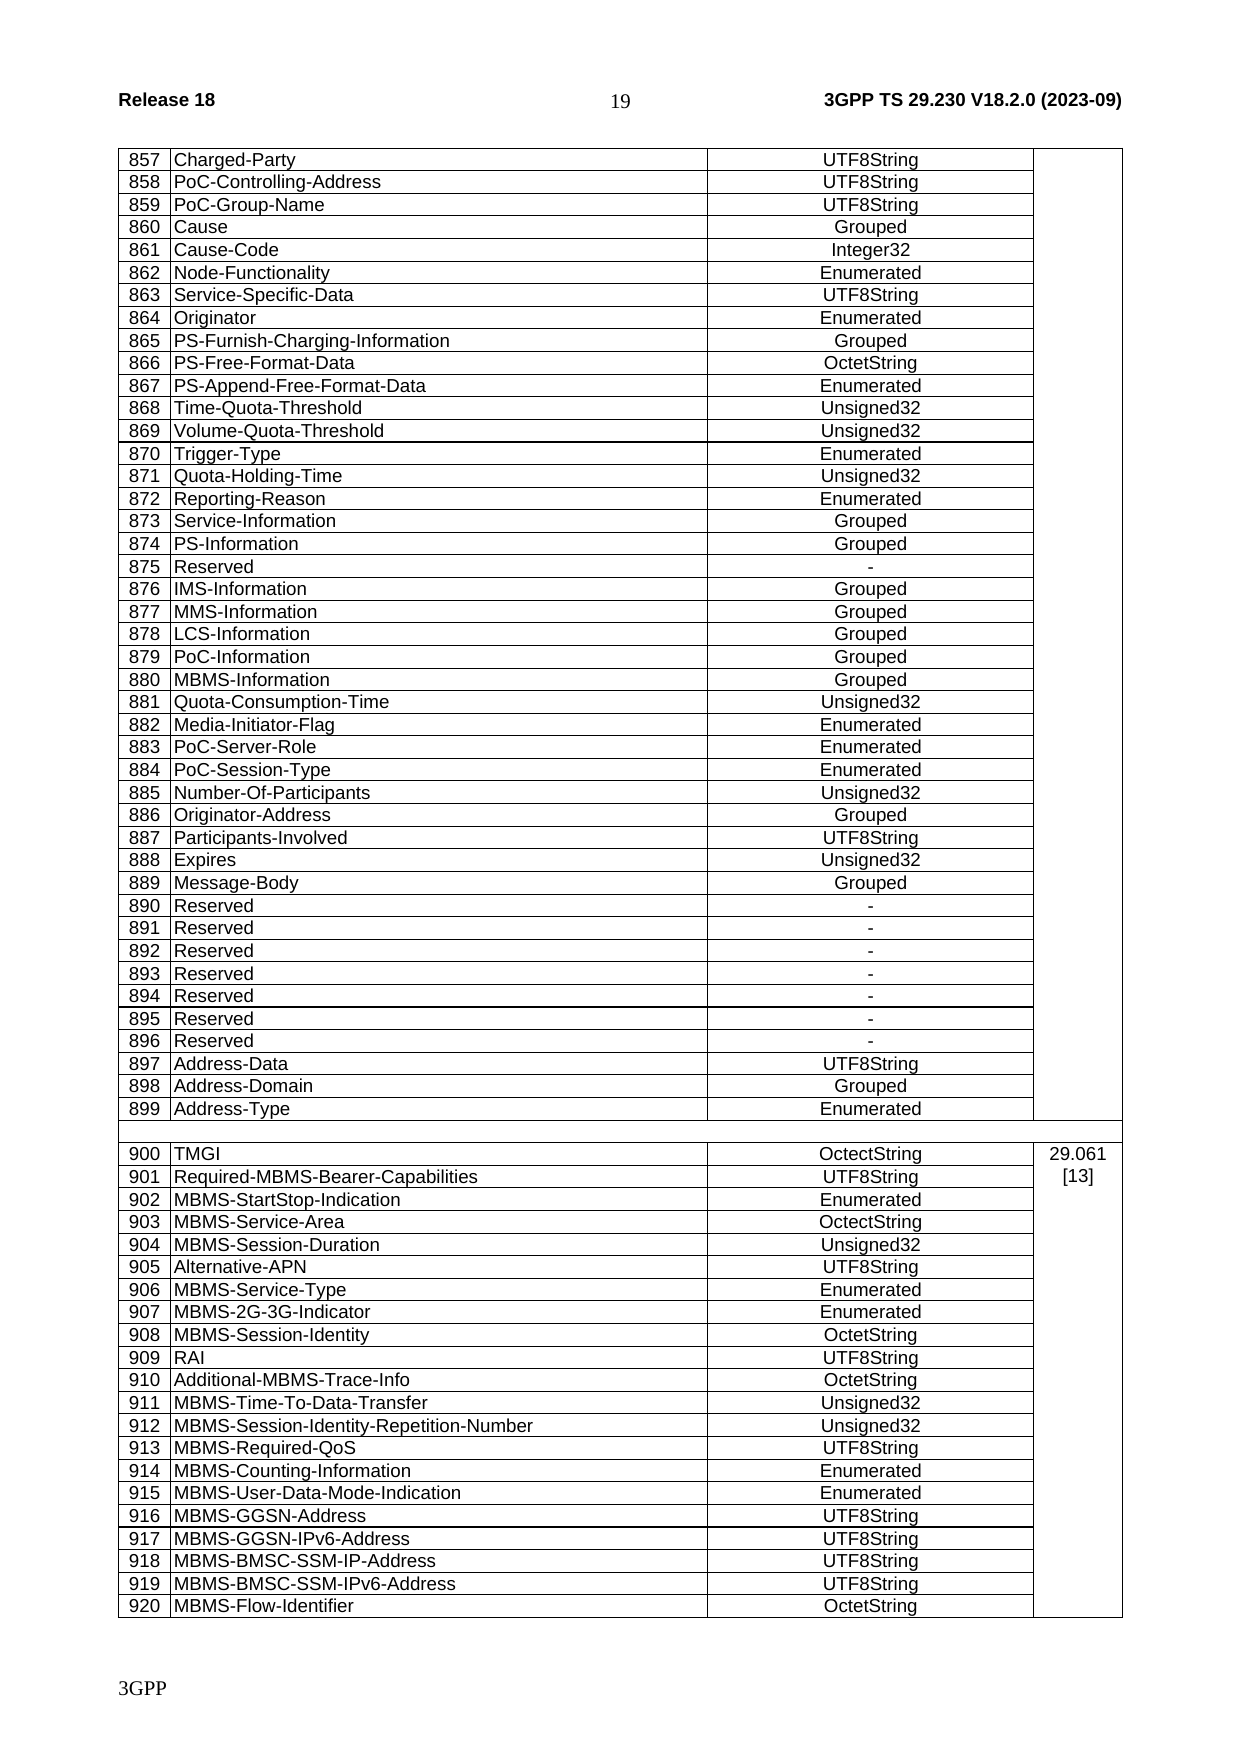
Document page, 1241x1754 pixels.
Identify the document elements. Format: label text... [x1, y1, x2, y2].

table_cell PoC-Session-Type [171, 759, 707, 780]
table_cell 895 [119, 1008, 170, 1029]
table_cell Enumerated [708, 759, 1033, 780]
table_cell Required-MBMS-Bearer-Capabilities [171, 1166, 707, 1187]
table_cell LCS-Information [171, 623, 707, 645]
table_cell 861 [119, 239, 170, 261]
table_cell Integer32 [708, 239, 1033, 261]
table_cell UTF8String [708, 1528, 1033, 1549]
table_cell - [708, 940, 1033, 961]
table_cell MBMS-BMSC-SSM-IP-Address [171, 1550, 707, 1572]
table_cell Enumerated [708, 1279, 1033, 1300]
table_cell TMGI [171, 1143, 707, 1165]
table_cell 866 [119, 352, 170, 373]
table_cell MBMS-GGSN-IPv6-Address [171, 1528, 707, 1549]
table_cell Enumerated [708, 262, 1033, 283]
table_cell 903 [119, 1211, 170, 1232]
table_cell 894 [119, 985, 170, 1006]
table_cell MBMS-Service-Area [171, 1211, 707, 1232]
table_cell 883 [119, 736, 170, 758]
table_cell Number-Of-Participants [171, 781, 707, 803]
table_cell 876 [119, 578, 170, 599]
table_cell Originator-Address [171, 804, 707, 826]
table_cell Enumerated [708, 1098, 1033, 1119]
table_cell UTF8String [708, 149, 1033, 170]
table_cell 886 [119, 804, 170, 826]
table_cell Cause [171, 216, 707, 238]
table_cell MBMS-GGSN-Address [171, 1505, 707, 1526]
table_cell 877 [119, 601, 170, 622]
table_cell UTF8String [708, 1053, 1033, 1074]
table_cell Grouped [708, 510, 1033, 532]
table_cell 918 [119, 1550, 170, 1572]
table_cell 897 [119, 1053, 170, 1074]
table_cell 913 [119, 1437, 170, 1458]
table_cell 888 [119, 849, 170, 871]
table_cell Enumerated [708, 1460, 1033, 1481]
table_cell UTF8String [708, 171, 1033, 193]
table_cell MBMS-Session-Duration [171, 1234, 707, 1255]
table_cell 857 [119, 149, 170, 170]
table_cell MBMS-2G-3G-Indicator [171, 1301, 707, 1323]
table_cell 890 [119, 895, 170, 916]
table_cell UTF8String [708, 194, 1033, 215]
table_cell - [708, 555, 1033, 577]
table_cell 904 [119, 1234, 170, 1255]
table_cell [119, 1121, 1122, 1142]
table_cell Grouped [708, 872, 1033, 893]
table_cell - [708, 985, 1033, 1006]
table_cell Grouped [708, 646, 1033, 667]
table_cell 868 [119, 397, 170, 419]
table_cell MBMS-Flow-Identifier [171, 1595, 707, 1617]
table_cell PS-Furnish-Charging-Information [171, 329, 707, 351]
table_cell 911 [119, 1392, 170, 1413]
table_cell 914 [119, 1460, 170, 1481]
table_cell PoC-Server-Role [171, 736, 707, 758]
table_cell UTF8String [708, 1347, 1033, 1368]
table_cell 29.061 [13] [1034, 1143, 1122, 1617]
table_cell 905 [119, 1256, 170, 1278]
table_cell Trigger-Type [171, 443, 707, 464]
table_cell Reserved [171, 1008, 707, 1029]
table_cell Unsigned32 [708, 397, 1033, 419]
table_cell UTF8String [708, 1550, 1033, 1572]
table_cell PS-Free-Format-Data [171, 352, 707, 373]
table_cell Grouped [708, 578, 1033, 599]
table_cell Unsigned32 [708, 465, 1033, 487]
table_cell PoC-Group-Name [171, 194, 707, 215]
table_cell 889 [119, 872, 170, 893]
table_cell Participants-Involved [171, 827, 707, 848]
table_cell 909 [119, 1347, 170, 1368]
table_cell Enumerated [708, 443, 1033, 464]
table_cell 858 [119, 171, 170, 193]
table_cell OctectString [708, 1211, 1033, 1232]
table_cell Enumerated [708, 1301, 1033, 1323]
table_cell Originator [171, 307, 707, 328]
table_cell Alternative-APN [171, 1256, 707, 1278]
table_cell - [708, 1030, 1033, 1052]
table_cell 867 [119, 375, 170, 396]
table_cell MMS-Information [171, 601, 707, 622]
table_cell MBMS-Session-Identity-Repetition-Number [171, 1414, 707, 1436]
table_cell Enumerated [708, 307, 1033, 328]
table_cell Enumerated [708, 375, 1033, 396]
table_cell Unsigned32 [708, 420, 1033, 441]
table_cell 893 [119, 962, 170, 984]
table_cell - [708, 917, 1033, 939]
table_cell MBMS-Counting-Information [171, 1460, 707, 1481]
table_cell 902 [119, 1188, 170, 1210]
table_cell 898 [119, 1075, 170, 1097]
table_cell Time-Quota-Threshold [171, 397, 707, 419]
table_cell Grouped [708, 669, 1033, 690]
table_cell 901 [119, 1166, 170, 1187]
table_cell Grouped [708, 533, 1033, 554]
table_cell Unsigned32 [708, 781, 1033, 803]
table_cell MBMS-BMSC-SSM-IPv6-Address [171, 1573, 707, 1594]
table_cell 884 [119, 759, 170, 780]
table_cell Media-Initiator-Flag [171, 714, 707, 735]
table_cell OctetString [708, 352, 1033, 373]
table_cell MBMS-Time-To-Data-Transfer [171, 1392, 707, 1413]
table_cell - [708, 962, 1033, 984]
table_cell MBMS-Service-Type [171, 1279, 707, 1300]
table_cell Address-Data [171, 1053, 707, 1074]
table_cell Enumerated [708, 1188, 1033, 1210]
table_cell UTF8String [708, 1573, 1033, 1594]
table_cell 874 [119, 533, 170, 554]
table_cell 872 [119, 488, 170, 509]
table_cell 907 [119, 1301, 170, 1323]
table_cell Node-Functionality [171, 262, 707, 283]
table_cell Unsigned32 [708, 1392, 1033, 1413]
table_cell 871 [119, 465, 170, 487]
table_cell MBMS-Session-Identity [171, 1324, 707, 1346]
table_cell 873 [119, 510, 170, 532]
table_cell Cause-Code [171, 239, 707, 261]
table_cell UTF8String [708, 1256, 1033, 1278]
table_cell Service-Information [171, 510, 707, 532]
table_cell Grouped [708, 601, 1033, 622]
table_cell 916 [119, 1505, 170, 1526]
table_cell MBMS-StartStop-Indication [171, 1188, 707, 1210]
table_cell MBMS-User-Data-Mode-Indication [171, 1482, 707, 1504]
table_cell 865 [119, 329, 170, 351]
table_cell 863 [119, 284, 170, 306]
table_cell UTF8String [708, 827, 1033, 848]
table_cell 910 [119, 1369, 170, 1391]
table_cell 880 [119, 669, 170, 690]
table_cell Enumerated [708, 488, 1033, 509]
table_cell UTF8String [708, 284, 1033, 306]
table_cell 879 [119, 646, 170, 667]
table_cell 885 [119, 781, 170, 803]
table_cell PS-Append-Free-Format-Data [171, 375, 707, 396]
table_cell Unsigned32 [708, 1414, 1033, 1436]
table_cell Reserved [171, 917, 707, 939]
table_cell Reserved [171, 962, 707, 984]
table_cell Unsigned32 [708, 691, 1033, 713]
table_cell Expires [171, 849, 707, 871]
table_cell PoC-Information [171, 646, 707, 667]
table_cell RAI [171, 1347, 707, 1368]
table_cell 881 [119, 691, 170, 713]
table_cell 908 [119, 1324, 170, 1346]
table_cell Grouped [708, 1075, 1033, 1097]
table_cell 875 [119, 555, 170, 577]
table_cell 915 [119, 1482, 170, 1504]
table_cell Reserved [171, 555, 707, 577]
table_cell - [708, 1008, 1033, 1029]
table_cell 862 [119, 262, 170, 283]
table_cell UTF8String [708, 1166, 1033, 1187]
table_cell 906 [119, 1279, 170, 1300]
table_cell Quota-Consumption-Time [171, 691, 707, 713]
table_cell UTF8String [708, 1505, 1033, 1526]
table_cell Grouped [708, 804, 1033, 826]
table_cell 870 [119, 443, 170, 464]
table_cell Enumerated [708, 1482, 1033, 1504]
table_cell 912 [119, 1414, 170, 1436]
table_cell 919 [119, 1573, 170, 1594]
table_cell 887 [119, 827, 170, 848]
table_cell Address-Type [171, 1098, 707, 1119]
table_cell Unsigned32 [708, 1234, 1033, 1255]
table_cell Reserved [171, 940, 707, 961]
table_cell Additional-MBMS-Trace-Info [171, 1369, 707, 1391]
table_cell PoC-Controlling-Address [171, 171, 707, 193]
table_cell OctetString [708, 1369, 1033, 1391]
table_cell Grouped [708, 329, 1033, 351]
table_cell Grouped [708, 623, 1033, 645]
table_cell 869 [119, 420, 170, 441]
table_cell Enumerated [708, 714, 1033, 735]
table_cell Reporting-Reason [171, 488, 707, 509]
table_cell 896 [119, 1030, 170, 1052]
table_cell Quota-Holding-Time [171, 465, 707, 487]
table_cell Volume-Quota-Threshold [171, 420, 707, 441]
table_cell Grouped [708, 216, 1033, 238]
table_cell Address-Domain [171, 1075, 707, 1097]
table_cell UTF8String [708, 1437, 1033, 1458]
table_cell MBMS-Information [171, 669, 707, 690]
table_cell PS-Information [171, 533, 707, 554]
table_cell 860 [119, 216, 170, 238]
table_cell IMS-Information [171, 578, 707, 599]
table_cell OctectString [708, 1143, 1033, 1165]
table_cell Charged-Party [171, 149, 707, 170]
table_cell Unsigned32 [708, 849, 1033, 871]
table_cell 882 [119, 714, 170, 735]
table_cell 892 [119, 940, 170, 961]
table_cell Message-Body [171, 872, 707, 893]
table_cell MBMS-Required-QoS [171, 1437, 707, 1458]
table_cell OctetString [708, 1595, 1033, 1617]
table_cell Service-Specific-Data [171, 284, 707, 306]
table_cell OctetString [708, 1324, 1033, 1346]
table_cell 859 [119, 194, 170, 215]
table_cell 900 [119, 1143, 170, 1165]
table_cell Reserved [171, 1030, 707, 1052]
table_cell - [708, 895, 1033, 916]
table_cell 891 [119, 917, 170, 939]
table_cell 920 [119, 1595, 170, 1617]
table_cell 878 [119, 623, 170, 645]
table_cell Reserved [171, 985, 707, 1006]
table_cell 899 [119, 1098, 170, 1119]
table_cell 917 [119, 1528, 170, 1549]
table_cell 864 [119, 307, 170, 328]
table_cell Reserved [171, 895, 707, 916]
table_cell Enumerated [708, 736, 1033, 758]
